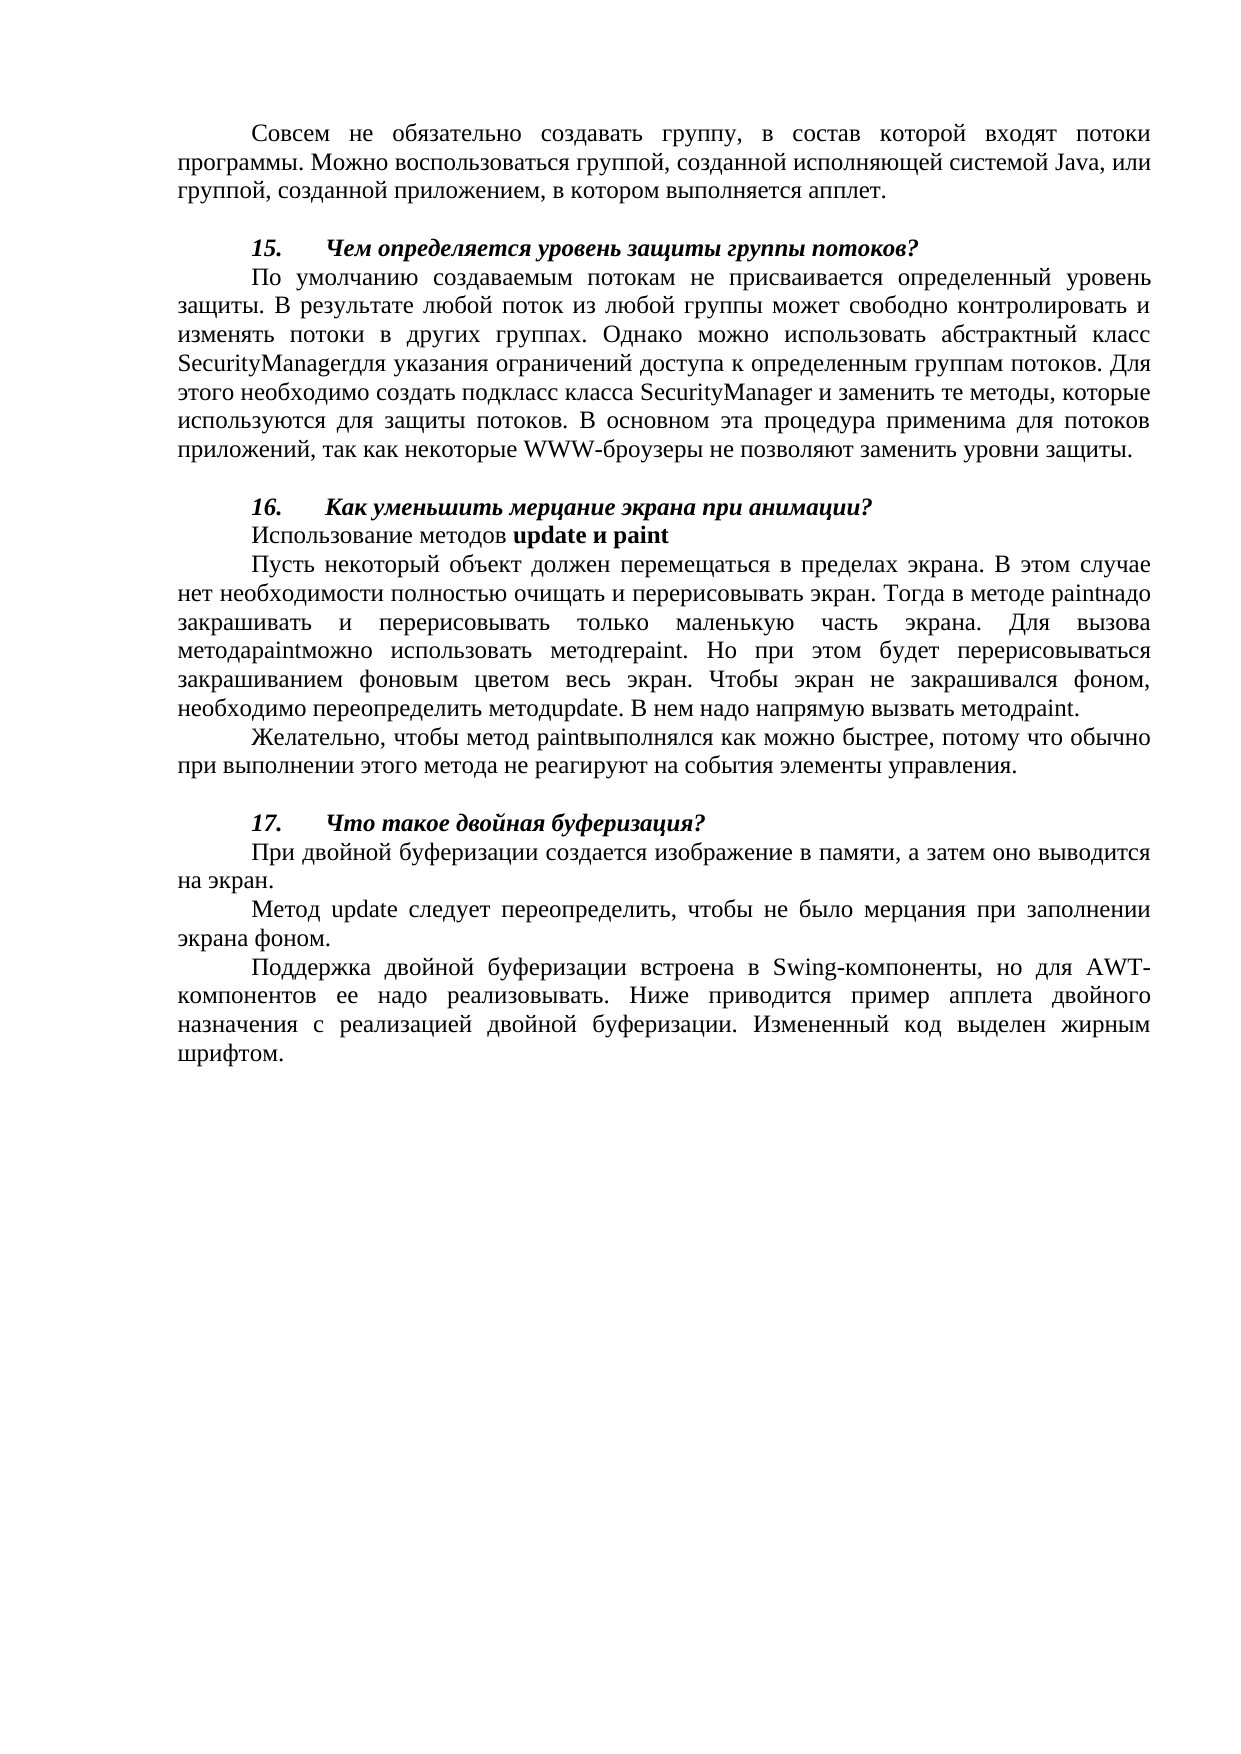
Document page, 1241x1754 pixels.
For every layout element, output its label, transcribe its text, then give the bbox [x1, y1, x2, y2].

list Как уменьшить мерцание экрана при анимации? [177, 492, 1152, 521]
text Метод update следует переопределить, чтобы не было мерцания при заполнении экрана фоном. [177, 894, 1152, 952]
text Поддержка двойной буферизации встроена в Swing-компоненты, но для AWT-компонентов ее надо реализовывать. Ниже приводится пример апплета двойного назначения с реализацией двойной буферизации. Измененный код выделен жирным шрифтом. [177, 952, 1152, 1067]
text Желательно, чтобы метод paintвыполнялся как можно быстрее, потому что обычно при выполнении этого метода не реагируют на события элементы управления. [177, 722, 1152, 779]
text При двойной буферизации создается изображение в памяти, а затем оно выводится на экран. [177, 837, 1152, 894]
list Что такое двойная буферизация? [177, 808, 1152, 837]
text Пусть некоторый объект должен перемещаться в пределах экрана. В этом случае нет необходимости полностью очищать и перерисовывать экран. Тогда в методе paintнадо закрашивать и перерисовывать только маленькую часть экрана. Для вызова методаpaintможно использовать методrepaint. Но при этом будет перерисовываться закрашиванием фоновым цветом весь экран. Чтобы экран не закрашивался фоном, необходимо переопределить методupdate. В нем надо напрямую вызвать методpaint. [177, 549, 1152, 722]
text Совсем не обязательно создавать группу, в состав которой входят потоки программы. Можно воспользоваться группой, созданной исполняющей системой Java, или группой, созданной приложением, в котором выполняется апплет. [177, 118, 1152, 204]
list Чем определяется уровень защиты группы потоков? [177, 233, 1152, 262]
text Использование методов update и paint [177, 521, 1152, 549]
text По умолчанию создаваемым потокам не присваивается определенный уровень защиты. В результате любой поток из любой группы может свободно контролировать и изменять потоки в других группах. Однако можно использовать абстрактный класс SecurityManagerдля указания ограничений доступа к определенным группам потоков. Для этого необходимо создать подкласс класса SecurityManager и заменить те методы, которые используются для защиты потоков. В основном эта процедура применима для потоков приложений, так как некоторые WWW-броузеры не позволяют заменить уровни защиты. [177, 262, 1152, 463]
